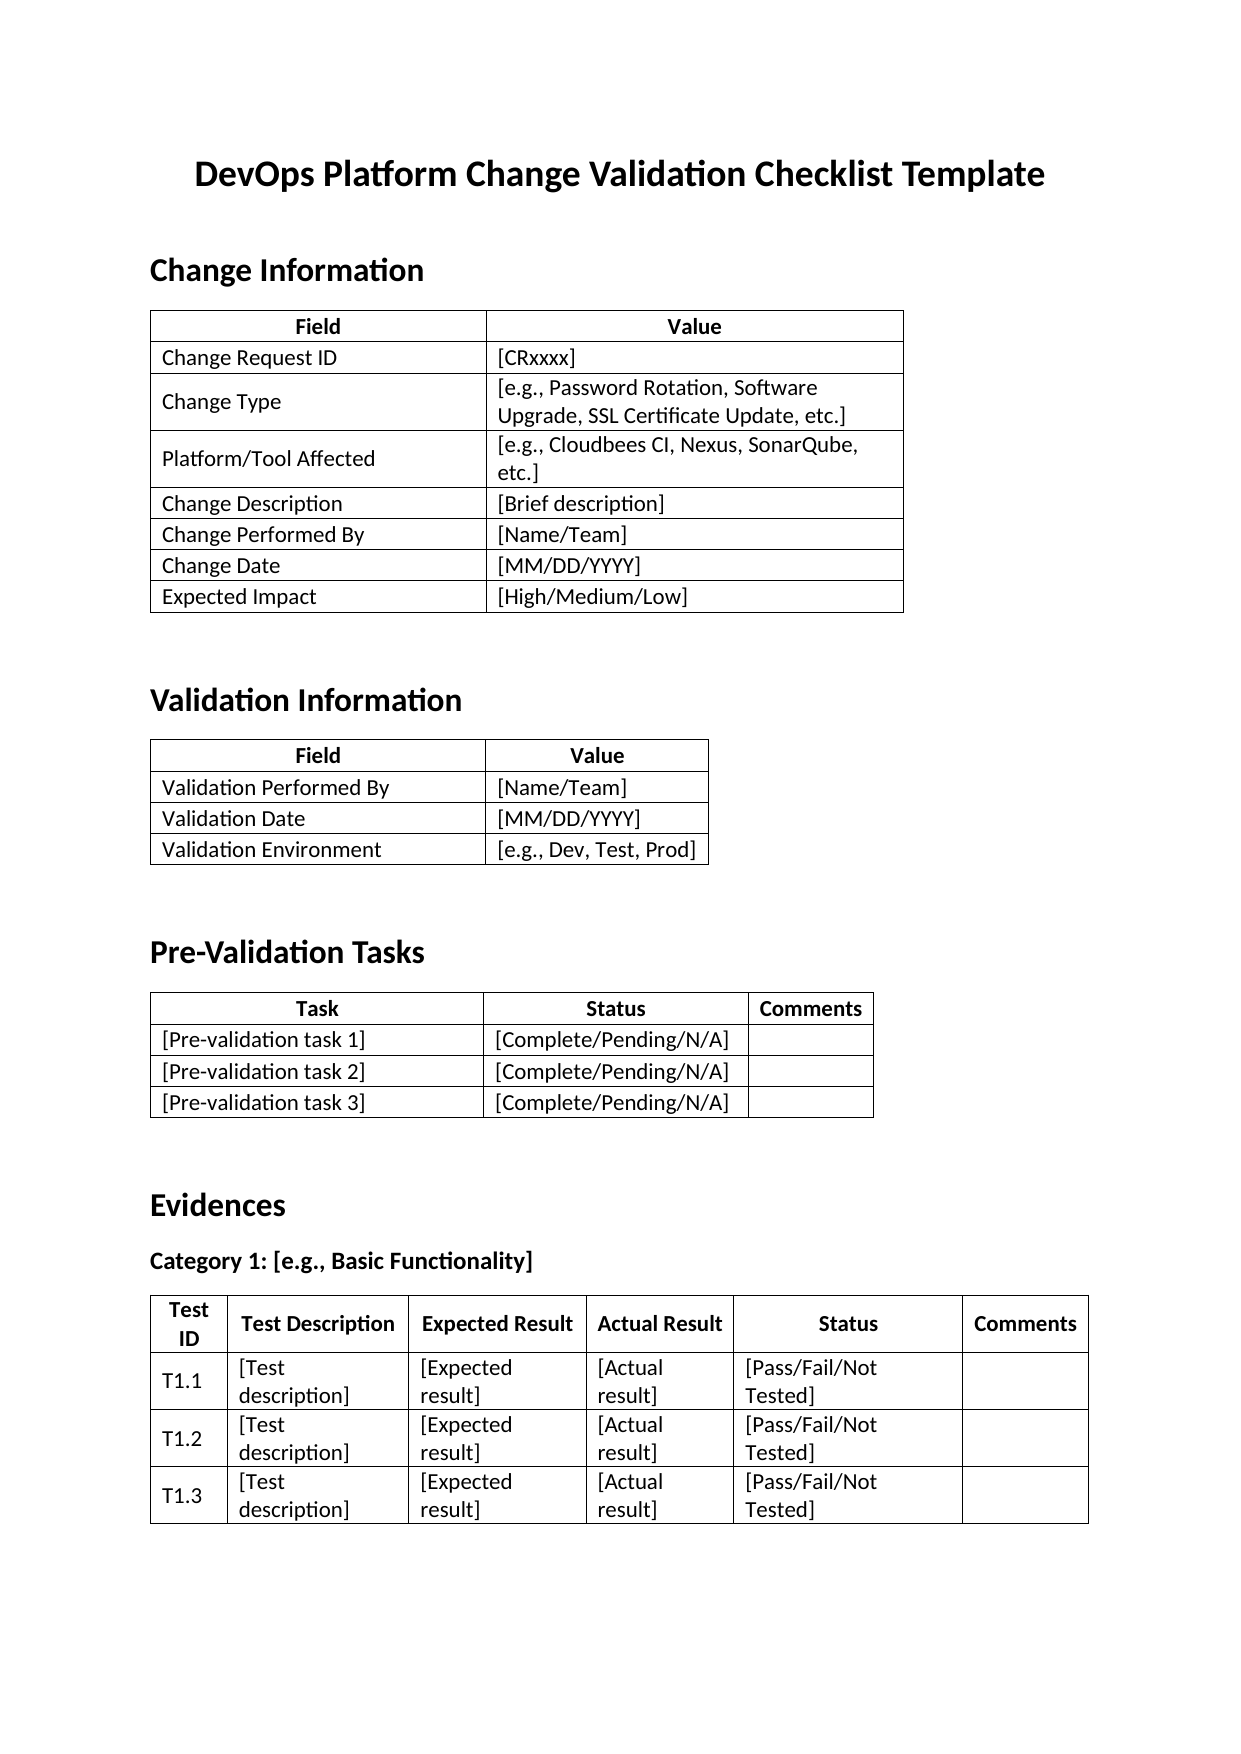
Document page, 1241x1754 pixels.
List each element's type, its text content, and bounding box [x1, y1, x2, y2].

text Validation Information [150, 679, 1090, 719]
table_cell [963, 1353, 1088, 1409]
table_cell [Actual result] [587, 1410, 733, 1466]
text DevOps Platform Change Validation Checklist Template [150, 150, 1090, 196]
table_header Value [486, 740, 708, 771]
table_cell [Brief description] [487, 488, 903, 518]
table_cell [963, 1410, 1088, 1466]
table_cell [Name/Team] [486, 772, 708, 802]
table_cell Validation Environment [151, 834, 485, 864]
table_cell [MM/DD/YYYY] [486, 803, 708, 833]
table_cell [749, 1025, 873, 1055]
table_header Field [151, 311, 486, 341]
table_cell Expected Impact [151, 581, 486, 612]
table_cell Change Description [151, 488, 486, 518]
table_cell [749, 1087, 873, 1117]
table_cell T1.1 [151, 1353, 227, 1409]
table_cell [Test description] [228, 1410, 408, 1466]
table_cell Change Performed By [151, 519, 486, 549]
table_cell [Actual result] [587, 1467, 733, 1523]
table_header Value [487, 311, 903, 341]
table_cell [Expected result] [409, 1467, 586, 1523]
table_cell Platform/Tool Affected [151, 431, 486, 487]
table_cell T1.3 [151, 1467, 227, 1523]
table_cell Change Date [151, 550, 486, 580]
table_cell [Actual result] [587, 1353, 733, 1409]
table_cell [Pre-validation task 1] [151, 1025, 483, 1055]
table_cell Validation Date [151, 803, 485, 833]
table_header Comments [749, 993, 873, 1023]
table_cell [963, 1467, 1088, 1523]
table_cell Change Request ID [151, 342, 486, 372]
table_cell [Test description] [228, 1467, 408, 1523]
table_header Actual Result [587, 1296, 733, 1352]
table_cell T1.2 [151, 1410, 227, 1466]
table_cell [Expected result] [409, 1353, 586, 1409]
table_cell [e.g., Password Rotation, Software Upgrade, SSL Certificate Update, etc.] [487, 374, 903, 429]
table_cell Change Type [151, 374, 486, 429]
table_cell [Pre-validation task 2] [151, 1056, 483, 1086]
table_cell [e.g., Cloudbees CI, Nexus, SonarQube, etc.] [487, 431, 903, 487]
text Pre-Validation Tasks [150, 932, 1090, 972]
table_cell [High/Medium/Low] [487, 581, 903, 612]
table_header Comments [963, 1296, 1088, 1352]
table_header Test ID [151, 1296, 227, 1352]
table_cell [Expected result] [409, 1410, 586, 1466]
table_cell [749, 1056, 873, 1086]
table_cell [CRxxxx] [487, 342, 903, 372]
table_header Status [484, 993, 748, 1023]
table_header Expected Result [409, 1296, 586, 1352]
table_cell Validation Performed By [151, 772, 485, 802]
table_cell [e.g., Dev, Test, Prod] [486, 834, 708, 864]
table_header Test Description [228, 1296, 408, 1352]
table_cell [Pre-validation task 3] [151, 1087, 483, 1117]
table_cell [Pass/Fail/Not Tested] [734, 1353, 962, 1409]
table_header Task [151, 993, 483, 1023]
table_cell [MM/DD/YYYY] [487, 550, 903, 580]
table_cell [Name/Team] [487, 519, 903, 549]
table_cell [Complete/Pending/N/A] [484, 1087, 748, 1117]
table_cell [Pass/Fail/Not Tested] [734, 1467, 962, 1523]
table_header Field [151, 740, 485, 771]
text Evidences [150, 1184, 1090, 1225]
table_cell [Complete/Pending/N/A] [484, 1025, 748, 1055]
table_cell [Complete/Pending/N/A] [484, 1056, 748, 1086]
table_cell [Test description] [228, 1353, 408, 1409]
text Change Information [150, 249, 1090, 290]
table_cell [Pass/Fail/Not Tested] [734, 1410, 962, 1466]
table_header Status [734, 1296, 962, 1352]
text Category 1: [e.g., Basic Functionality] [150, 1245, 1090, 1276]
